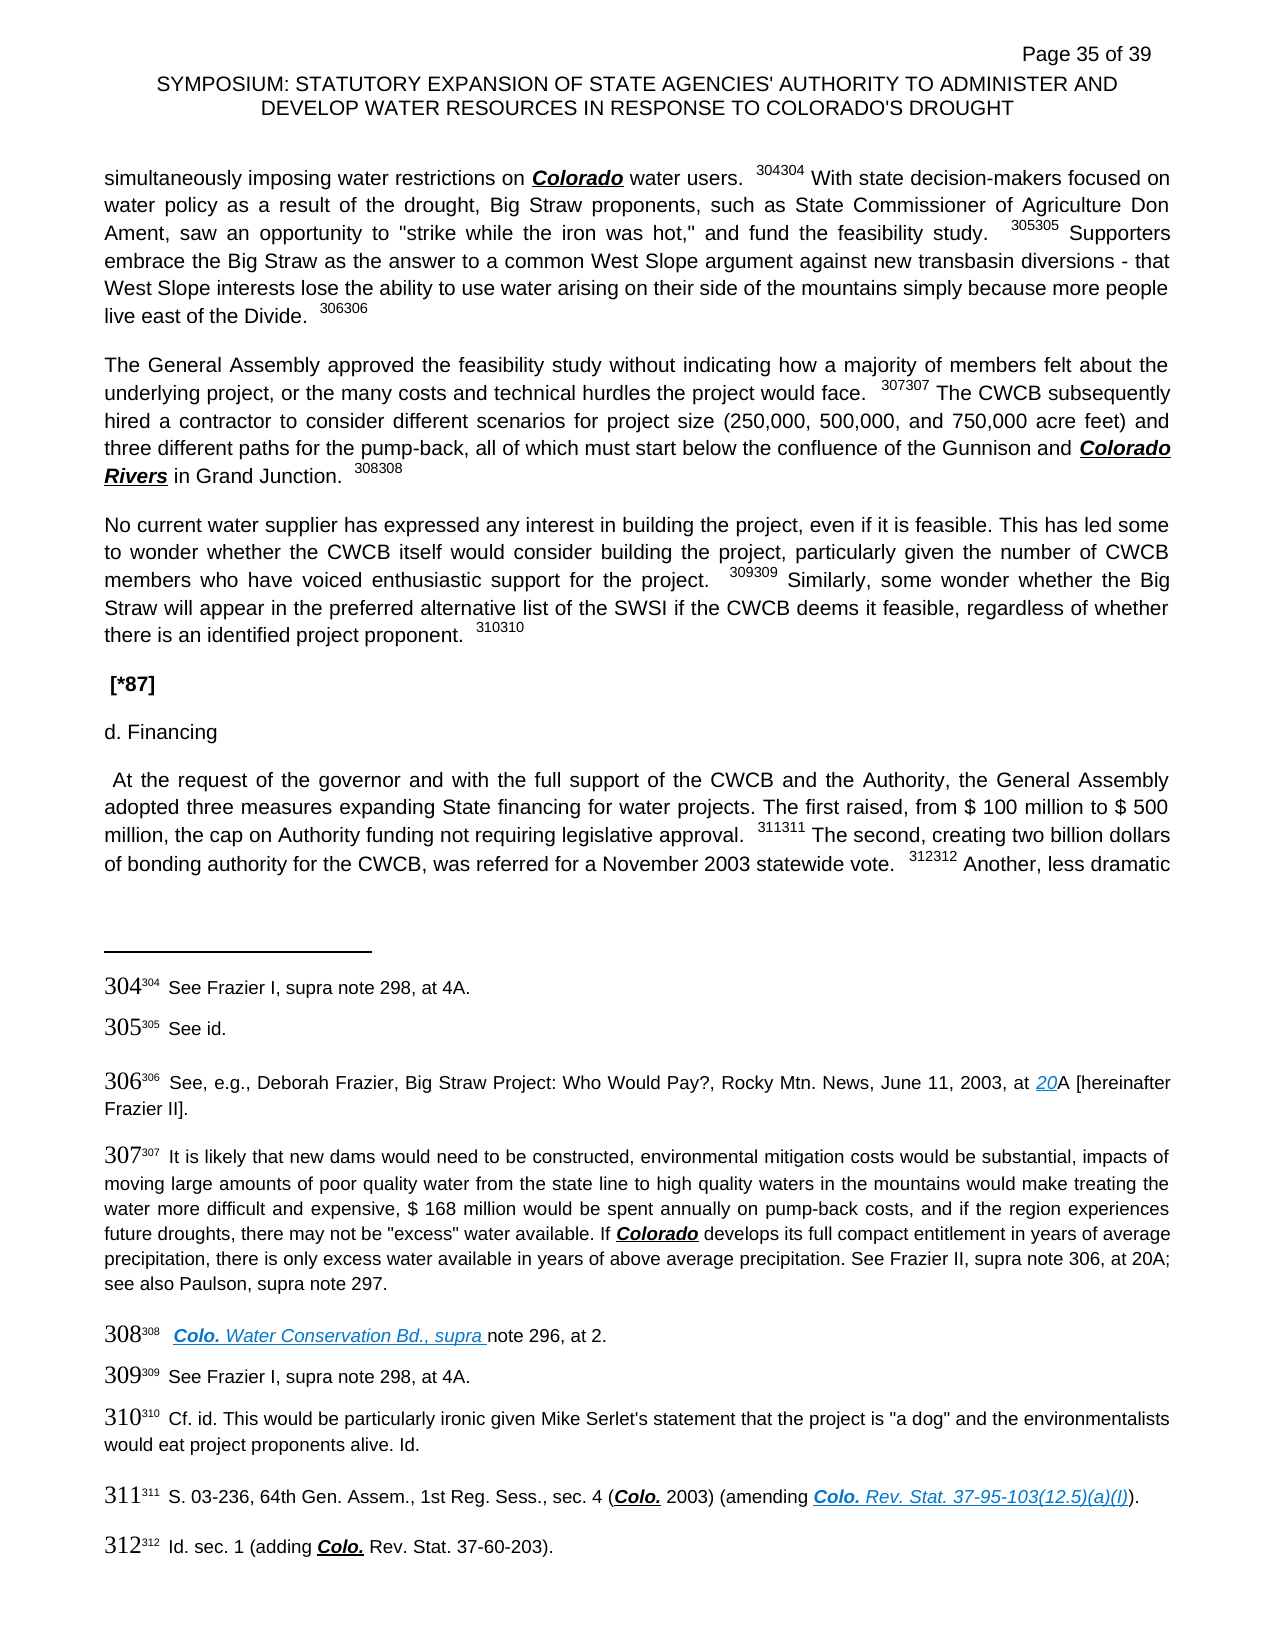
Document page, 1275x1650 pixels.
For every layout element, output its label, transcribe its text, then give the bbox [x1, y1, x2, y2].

text d. Financing [104, 717, 1171, 744]
text The General Assembly approved the feasibility study without indicating how a majority of members felt about the underlying project, or the many costs and technical hurdles the project would face. 307 The CWCB subsequently hired a contractor to consider different scenarios for project size (250,000, 500,000, and 750,000 acre feet) and three different paths for the pump-back, all of which must start below the confluence of the Gunnison and Colorado Rivers in Grand Junction. 308 [104, 350, 1171, 488]
text However, at the request of the CWCB, the Colorado legislature authorized the Board to spend up to $ 500,000 (a scarce, if small, sum of money for a state with a budget deficit running into the hundreds of millions of dollars) 300 for a technical feasibility study to be completed in November 2003. 301 Proponents of the project note [*86] Colorado has never fully developed its Colorado River Compact entitlement. 302 While the exact amount of the undeveloped portion is the subject of dispute, the General Assembly stated in one of its joint resolutions in 2003 that a significant amount of Colorado's entitlement remained undeveloped. 303 Big Straw supporters argue Colorado should not leave more water than the compacts require in the river for downstream states while simultaneously imposing water restrictions on Colorado water users. 304 With state decision-makers focused on water policy as a result of the drought, Big Straw proponents, such as State Commissioner of Agriculture Don Ament, saw an opportunity to "strike while the iron was hot," and fund the feasibility study. 305 Supporters embrace the Big Straw as the answer to a common West Slope argument against new transbasin diversions - that West Slope interests lose the ability to use water arising on their side of the mountains simply because more people live east of the Divide. 306 [104, 161, 1171, 329]
text At the request of the governor and with the full support of the CWCB and the Authority, the General Assembly adopted three measures expanding State financing for water projects. The first raised, from $ 100 million to $ 500 million, the cap on Authority funding not requiring legislative approval. 311 The second, creating two billion dollars of bonding authority for the CWCB, was referred for a November 2003 statewide vote. 312 Another, less dramatic measure authorizes the Authority to subsidize the cost of issuance of bonds and notes for the water projects it finances. 313 [104, 765, 1171, 876]
text [*87] [104, 669, 1171, 696]
text No current water supplier has expressed any interest in building the project, even if it is feasible. This has led some to wonder whether the CWCB itself would consider building the project, particularly given the number of CWCB members who have voiced enthusiastic support for the project. 309 Similarly, some wonder whether the Big Straw will appear in the preferred alternative list of the SWSI if the CWCB deems it feasible, regardless of whether there is an identified project proponent. 310 [104, 509, 1171, 648]
